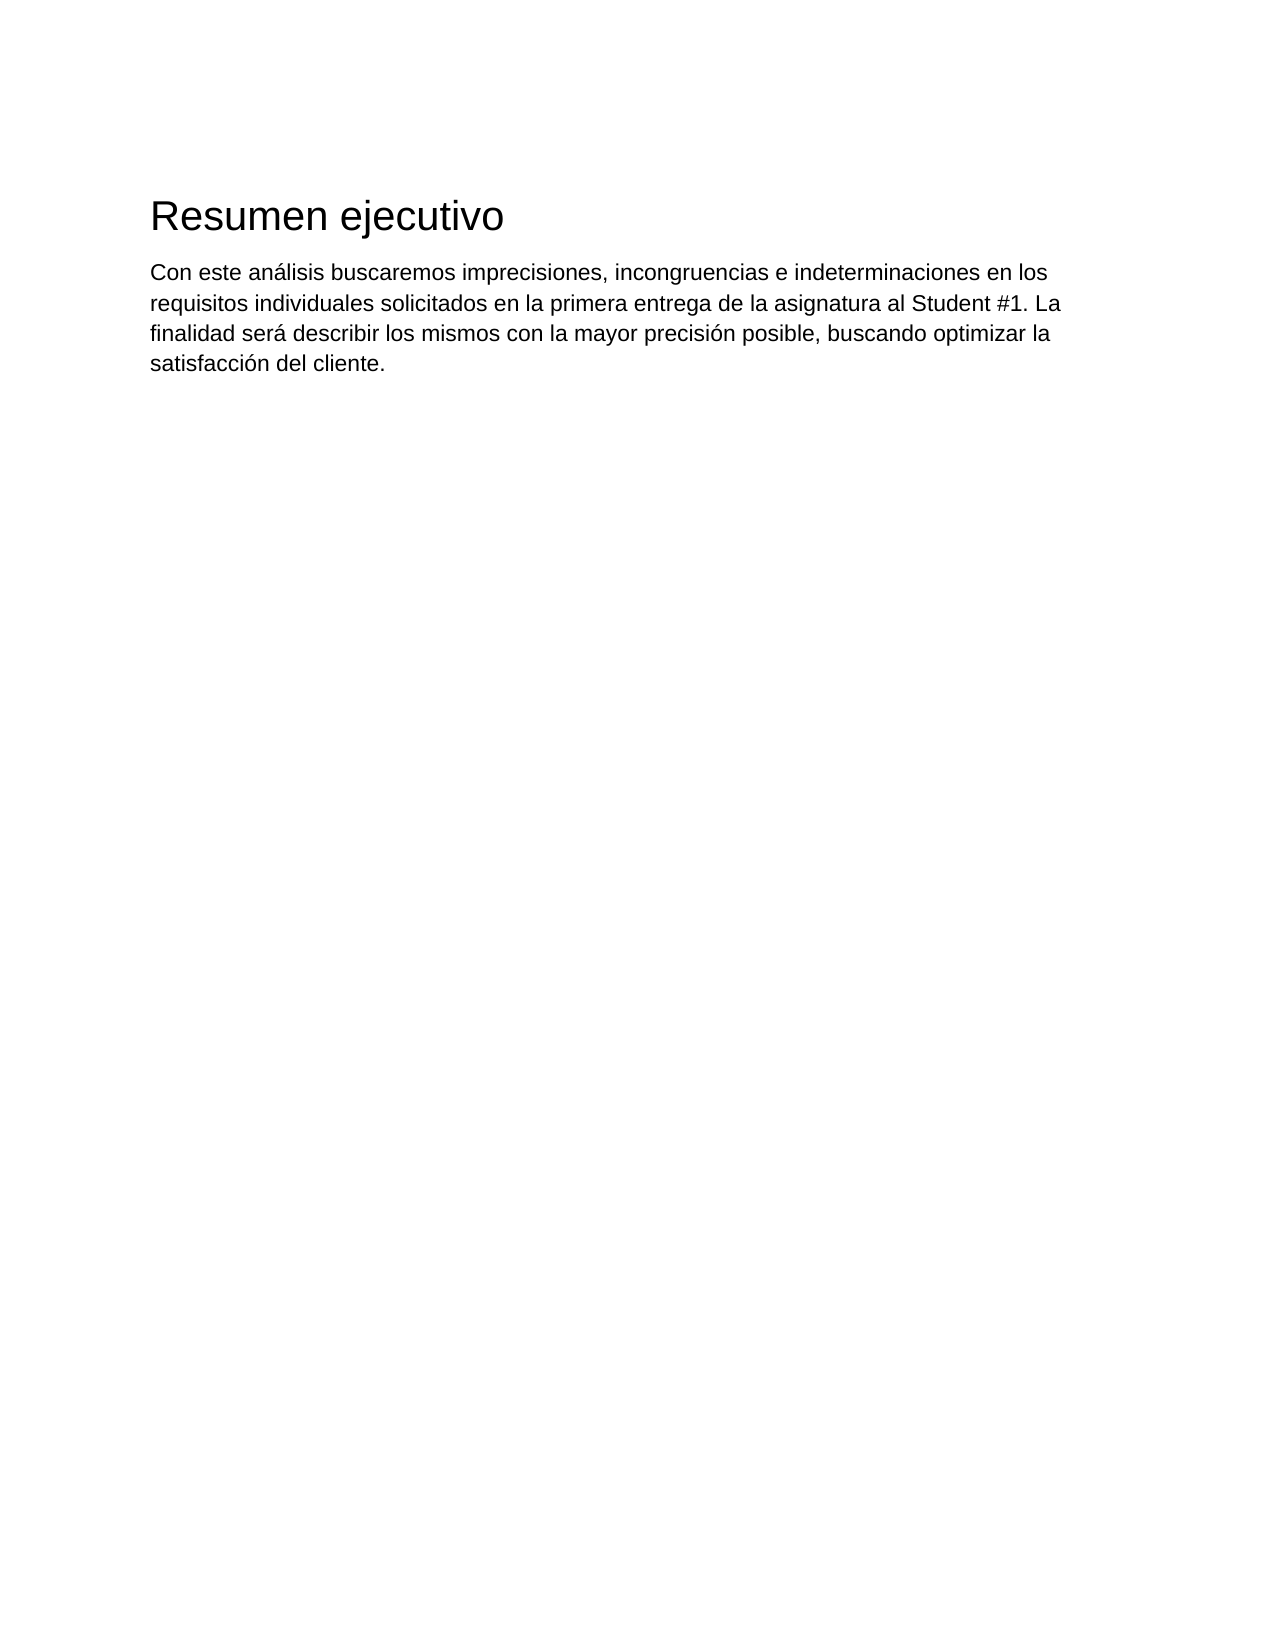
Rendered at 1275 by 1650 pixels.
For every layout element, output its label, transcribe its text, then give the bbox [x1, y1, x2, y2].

text Con este análisis buscaremos imprecisiones, incongruencias e indeterminaciones en los requisitos individuales solicitados en la primera entrega de la asignatura al Student #1. La finalidad será describir los mismos con la mayor precisión posible, buscando optimizar la satisfacción del cliente. [150, 259, 1125, 376]
subtitle Resumen ejecutivo [150, 192, 1125, 239]
